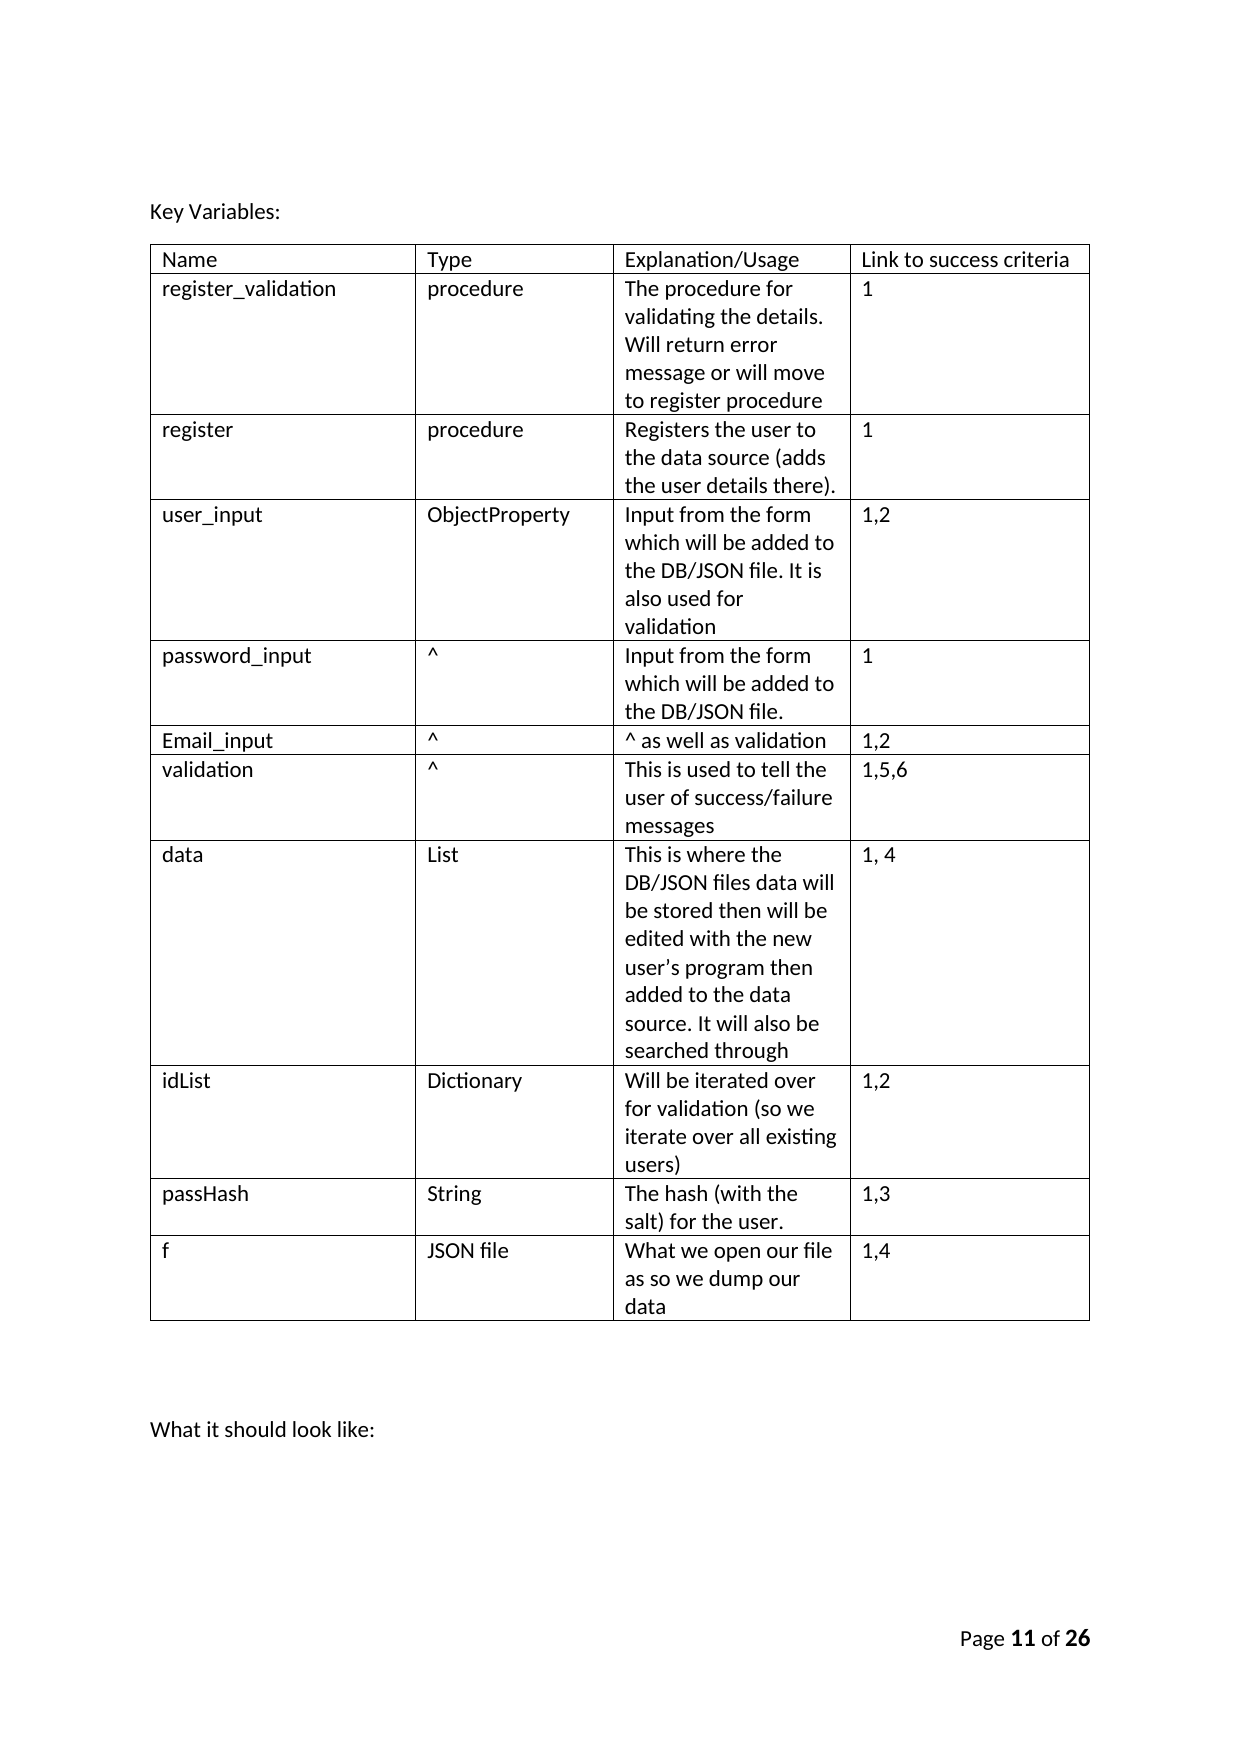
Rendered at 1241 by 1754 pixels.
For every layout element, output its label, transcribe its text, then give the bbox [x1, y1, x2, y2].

table_cell validation [151, 755, 415, 839]
table_cell idList [151, 1066, 415, 1178]
table_cell What we open our file as so we dump our data [614, 1236, 850, 1320]
table_cell password_input [151, 641, 415, 725]
table_cell This is used to tell the user of success/failure messages [614, 755, 850, 839]
table_cell Email_input [151, 726, 415, 754]
table_cell 1,2 [851, 1066, 1089, 1178]
table_cell List [416, 841, 613, 1065]
table_cell JSON file [416, 1236, 613, 1320]
table_cell This is where the DB/JSON files data will be stored then will be edited with the new user’s program then added to the data source. It will also be searched through [614, 841, 850, 1065]
table_cell 1 [851, 415, 1089, 499]
table_cell 1 [851, 641, 1089, 725]
table_cell ^ as well as validation [614, 726, 850, 754]
table_header Name [151, 245, 415, 273]
table_cell 1,3 [851, 1179, 1089, 1235]
text Key Variables: [150, 197, 1090, 225]
table_cell procedure [416, 274, 613, 414]
table_cell 1,5,6 [851, 755, 1089, 839]
table_cell register [151, 415, 415, 499]
table_header Type [416, 245, 613, 273]
table_header Link to success criteria [851, 245, 1089, 273]
table_cell Will be iterated over for validation (so we iterate over all existing users) [614, 1066, 850, 1178]
table_cell Dictionary [416, 1066, 613, 1178]
table_cell Input from the form which will be added to the DB/JSON file. [614, 641, 850, 725]
table_cell 1,2 [851, 500, 1089, 640]
table_cell The procedure for validating the details. Will return error message or will move to register procedure [614, 274, 850, 414]
table_cell ObjectProperty [416, 500, 613, 640]
table_cell ^ [416, 755, 613, 839]
text What it should look like: [150, 1415, 1090, 1443]
table_cell 1 [851, 274, 1089, 414]
table_header Explanation/Usage [614, 245, 850, 273]
table_cell f [151, 1236, 415, 1320]
table_cell 1,2 [851, 726, 1089, 754]
table_cell user_input [151, 500, 415, 640]
table_cell 1,4 [851, 1236, 1089, 1320]
table_cell 1, 4 [851, 841, 1089, 1065]
table_cell passHash [151, 1179, 415, 1235]
table_cell data [151, 841, 415, 1065]
table_cell Input from the form which will be added to the DB/JSON file. It is also used for validation [614, 500, 850, 640]
table_cell ^ [416, 726, 613, 754]
table_cell register_validation [151, 274, 415, 414]
table_cell String [416, 1179, 613, 1235]
table_cell Registers the user to the data source (adds the user details there). [614, 415, 850, 499]
table_cell ^ [416, 641, 613, 725]
table_cell The hash (with the salt) for the user. [614, 1179, 850, 1235]
table_cell procedure [416, 415, 613, 499]
